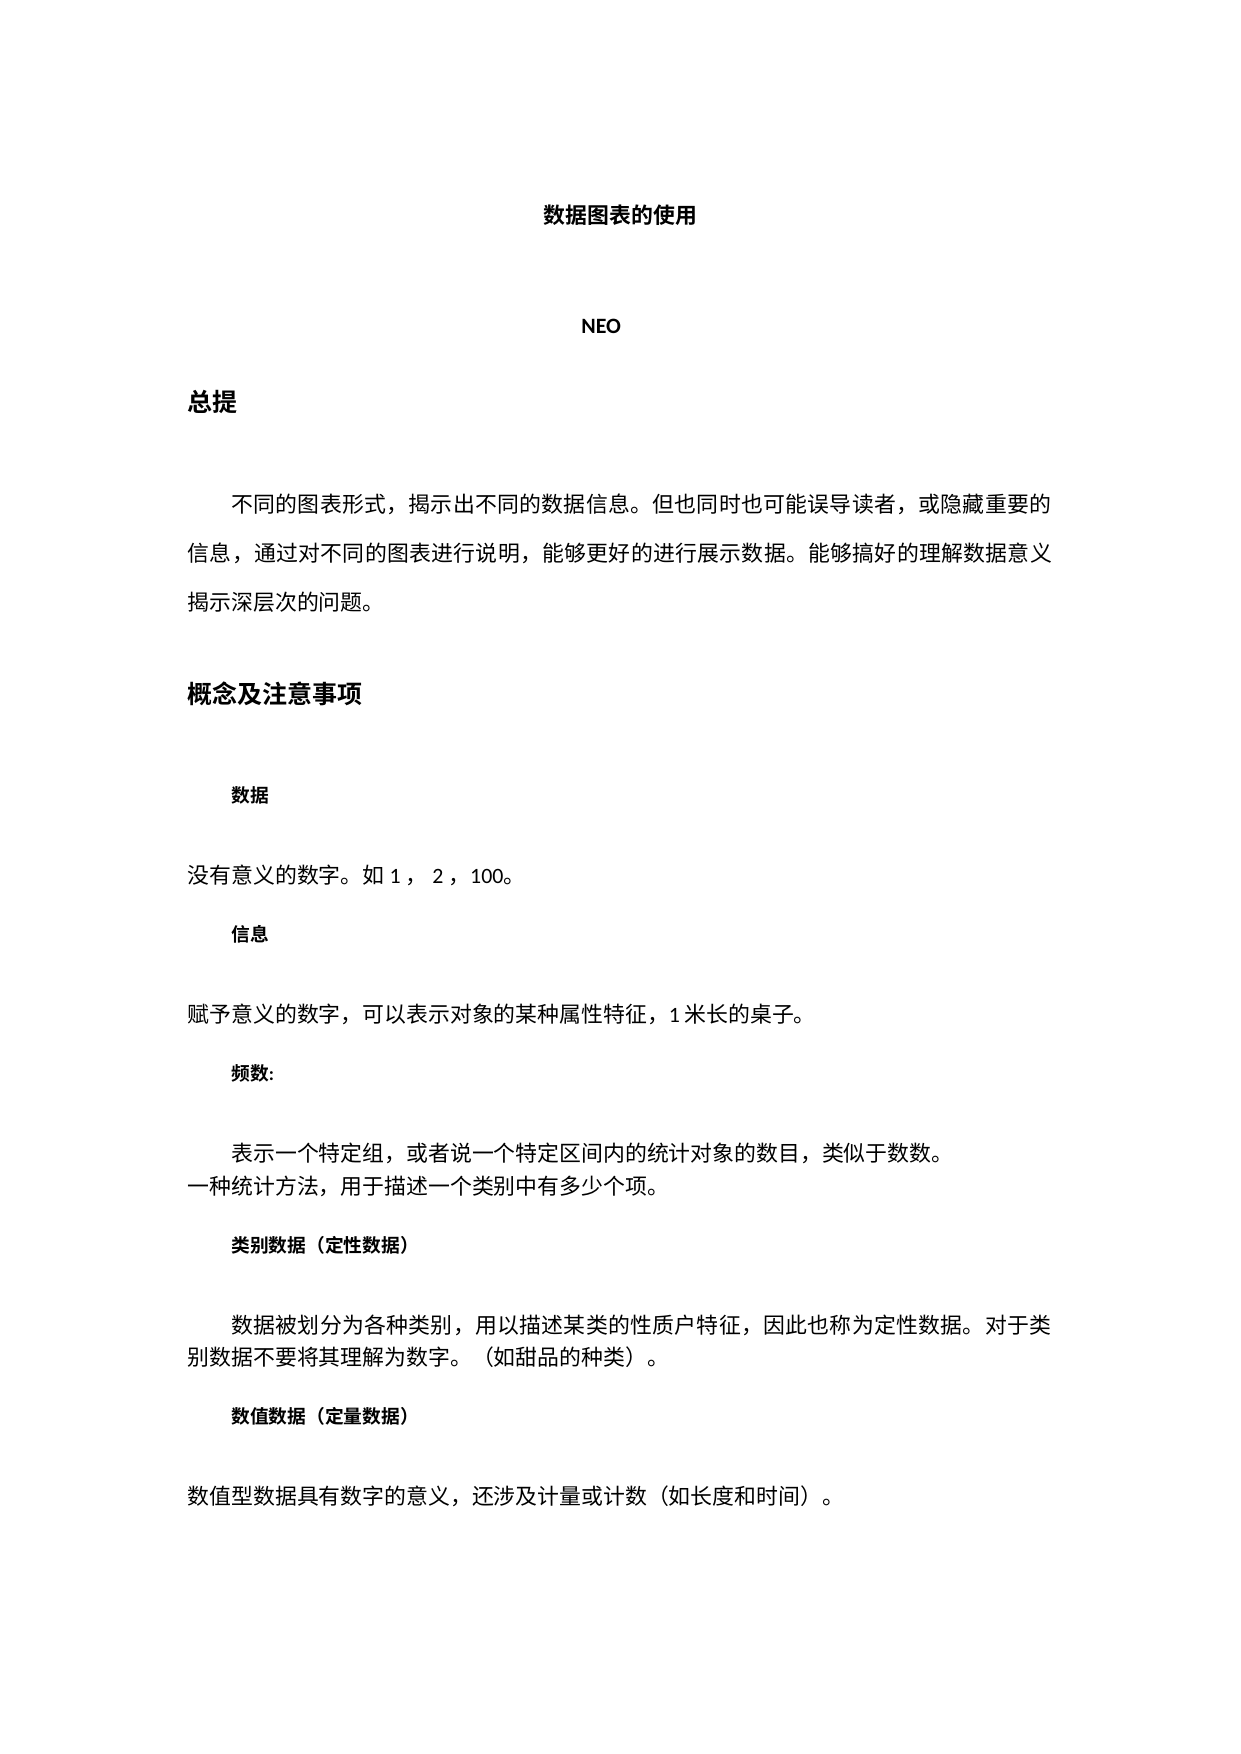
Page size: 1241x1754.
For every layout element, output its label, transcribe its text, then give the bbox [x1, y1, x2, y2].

text 不同的图表形式，揭示出不同的数据信息。但也同时也可能误导读者，或隐藏重要的信息，通过对不同的图表进行说明，能够更好的进行展示数据。能够搞好的理解数据意义，揭示深层次的问题。 [187, 487, 1053, 617]
subtitle 类别数据（定性数据） [187, 1228, 1053, 1260]
text 表示一个特定组，或者说一个特定区间内的统计对象的数目，类似于数数。 [187, 1136, 1053, 1168]
subtitle 数据 [187, 778, 1053, 811]
text 没有意义的数字。如 1 ， 2 ，100。 [187, 858, 1053, 890]
text 数值型数据具有数字的意义，还涉及计量或计数（如长度和时间）。 [187, 1479, 1053, 1511]
subtitle 概念及注意事项 [187, 660, 1053, 725]
subtitle 信息 [187, 917, 1053, 950]
subtitle 数据图表的使用 [187, 197, 1053, 230]
text 赋予意义的数字，可以表示对象的某种属性特征，1米长的桌子。 [187, 997, 1053, 1029]
subtitle 频数: [187, 1056, 1053, 1089]
text NEO [187, 309, 1053, 341]
subtitle 总提 [187, 368, 1053, 433]
subtitle 数值数据（定量数据） [187, 1399, 1053, 1432]
text 数据被划分为各种类别，用以描述某类的性质户特征，因此也称为定性数据。对于类别数据不要将其理解为数字。（如甜品的种类）。 [187, 1307, 1053, 1372]
text 一种统计方法，用于描述一个类别中有多少个项。 [187, 1168, 1053, 1201]
